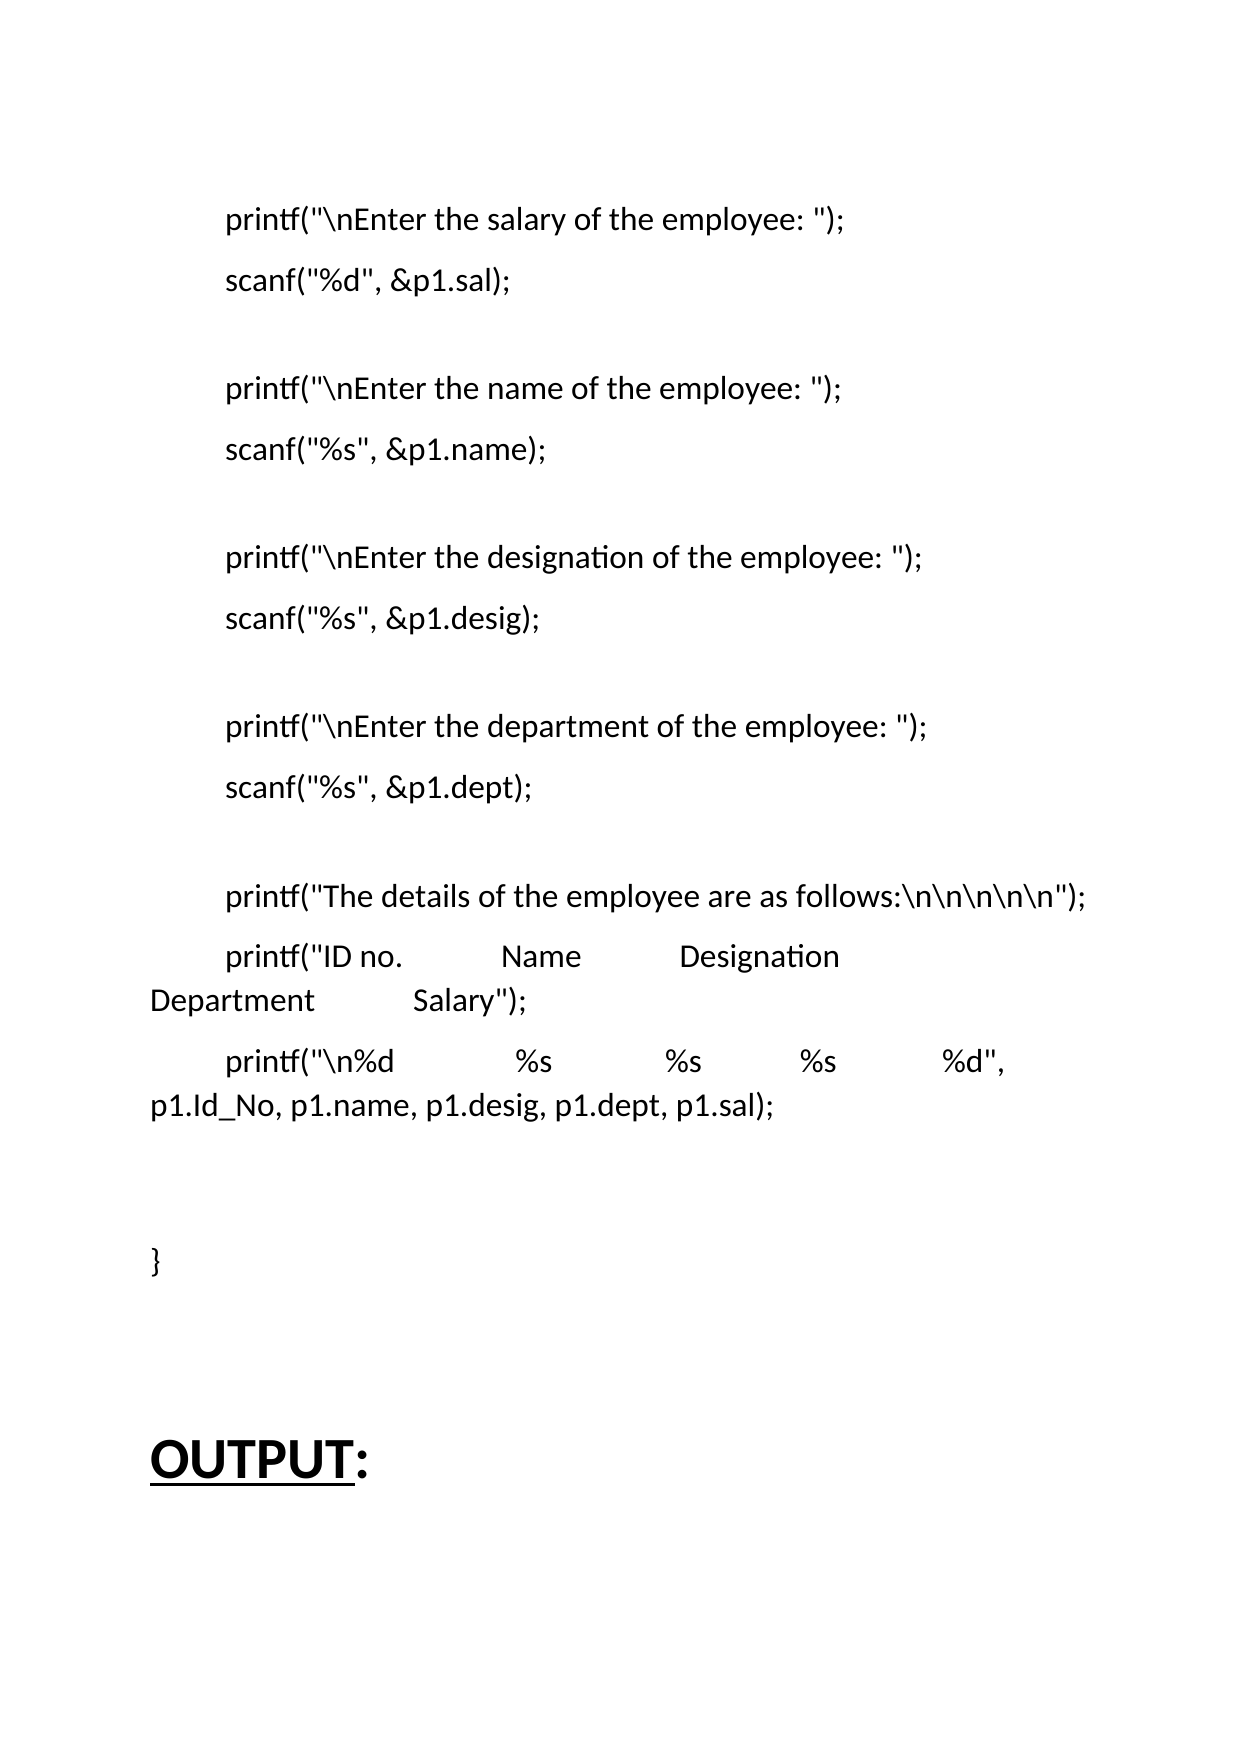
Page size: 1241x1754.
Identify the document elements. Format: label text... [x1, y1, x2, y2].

text scanf("%d", &p1.sal); [150, 258, 1090, 299]
text scanf("%s", &p1.dept); [150, 766, 1090, 807]
text } [150, 1240, 1090, 1281]
text printf("\nEnter the designation of the employee: "); [150, 536, 1090, 577]
text printf("\nEnter the name of the employee: "); [150, 367, 1090, 408]
text printf("\n%d %s %s %s %d", p1.Id_No, p1.name, p1.desig, p1.dept, p1.sal); [150, 1040, 1090, 1124]
text printf("The details of the employee are as follows:\n\n\n\n\n"); [150, 874, 1090, 915]
text scanf("%s", &p1.desig); [150, 597, 1090, 638]
text scanf("%s", &p1.name); [150, 428, 1090, 468]
text printf("\nEnter the salary of the employee: "); [150, 198, 1090, 239]
text OUTPUT: [150, 1422, 1090, 1493]
text printf("\nEnter the department of the employee: "); [150, 705, 1090, 746]
text printf("ID no. Name Designation Department Salary"); [150, 935, 1090, 1020]
